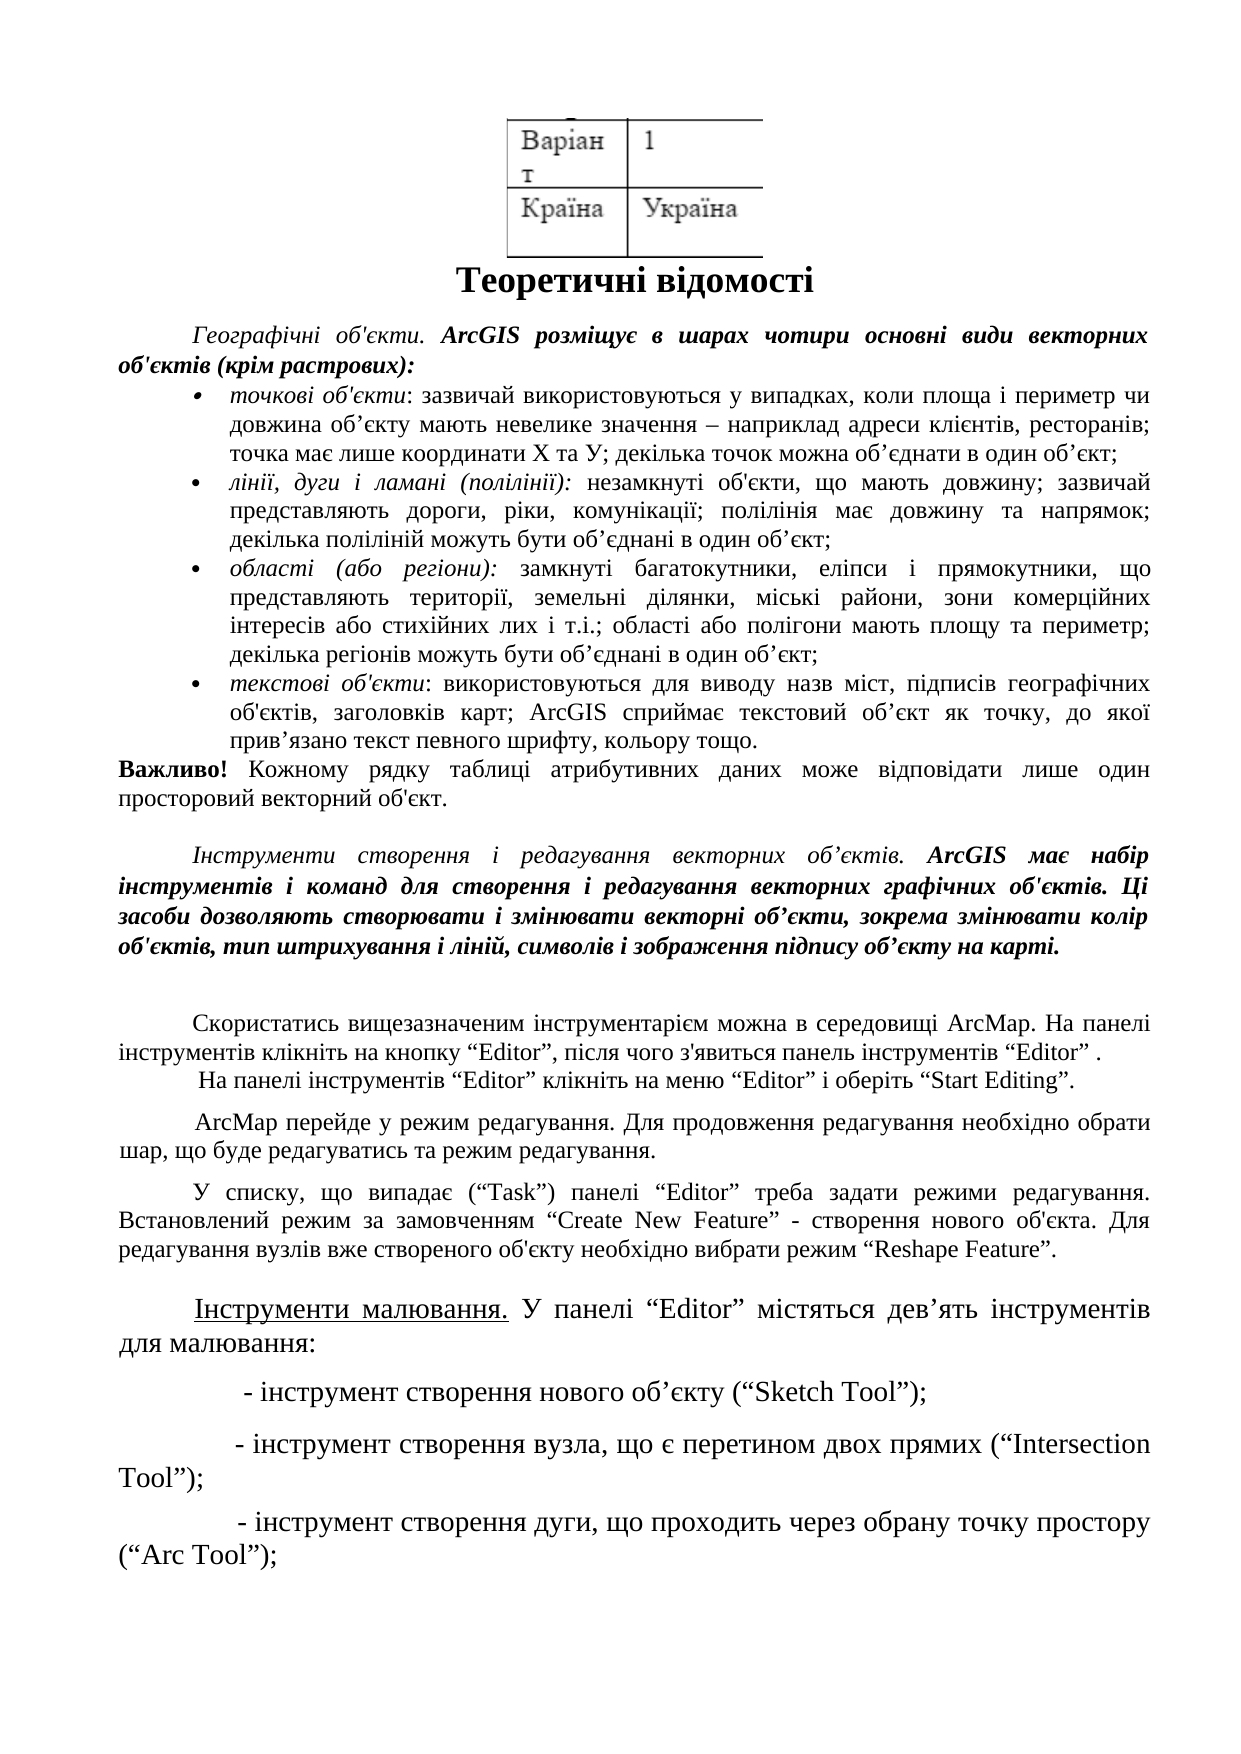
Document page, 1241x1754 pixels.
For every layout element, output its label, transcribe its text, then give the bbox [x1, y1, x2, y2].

text Скористатись вищезазначеним інструментарієм можна в середовищі ArcMap. На панелі інструментів клікніть на кнопку “Editor”, після чого з'явиться панель інструментів “Editor” . [118, 1008, 1152, 1065]
text Важливо! Кожному рядку таблиці атрибутивних даних може відповідати лише один просторовий векторний об'єкт. [118, 754, 1152, 812]
text Інструменти малювання. У панелі “Editor” містяться дев’ять інструментів для малювання: [119, 1292, 1152, 1359]
text - інструмент створення нового об’єкту (“Sketch Tool”); [118, 1359, 1152, 1407]
list області (або регіони): замкнуті багатокутники, еліпси і прямокутники, що представляють території, земельні ділянки, міські райони, зони комерційних інтересів або стихійних лих і т.і.; області або полігони мають площу та периметр; декілька регіонів можуть бути об’єднані в один об’єкт; [192, 553, 1152, 668]
list текстові об'єкти: використовуються для виводу назв міст, підписів географічних об'єктів, заголовків карт; ArcGIS сприймає текстовий об’єкт як точку, до якої прив’язано текст певного шрифту, кольору тощо. [192, 668, 1152, 754]
text Теоретичні відомості [118, 257, 1152, 300]
text У списку, що випадає (“Task”) панелі “Editor” треба задати режими редагування. Встановлений режим за замовченням “Create New Feature” - створення нового об'єкта. Для редагування вузлів вже створеного об'єкту необхідно вибрати режим “Reshape Feature”. [118, 1177, 1152, 1263]
subtitle Географічні об'єкти. ArcGIS розміщує в шарах чотири основні види векторних об'єктів (крім растрових): [118, 320, 1152, 379]
text - інструмент створення дуги, що проходить через обрану точку простору (“Arc Tool”); [118, 1494, 1152, 1571]
list точкові об'єкти: зазвичай використовуються у випадках, коли площа і периметр чи довжина об’єкту мають невелике значення – наприклад адреси клієнтів, ресторанів; точка має лише координати Х та У; декілька точок можна об’єднати в один об’єкт; [192, 381, 1152, 467]
subtitle Інструменти створення і редагування векторних об’єктів. ArcGIS має набір інструментів і команд для створення і редагування векторних графічних об'єктів. Ці засоби дозволяють створювати і змінювати векторні об’єкти, зокрема змінювати колір об'єктів, тип штрихування і ліній, символів і зображення підпису об’єкту на карті. [118, 841, 1152, 960]
list лінії, дуги і ламані (полілінії): незамкнуті об'єкти, що мають довжину; зазвичай представляють дороги, ріки, комунікації; полілінія має довжину та напрямок; декілька поліліній можуть бути об’єднані в один об’єкт; [192, 467, 1152, 553]
picture [506, 118, 763, 258]
text ArcMap перейде у режим редагування. Для продовження редагування необхідно обрати шар, що буде редагуватись та режим редагування. [119, 1107, 1152, 1164]
text - інструмент створення вузла, що є перетином двох прямих (“Intersection Tool”); [118, 1407, 1152, 1494]
text На панелі інструментів “Editor” клікніть на меню “Editor” і оберіть “Start Editing”. [123, 1065, 1152, 1094]
